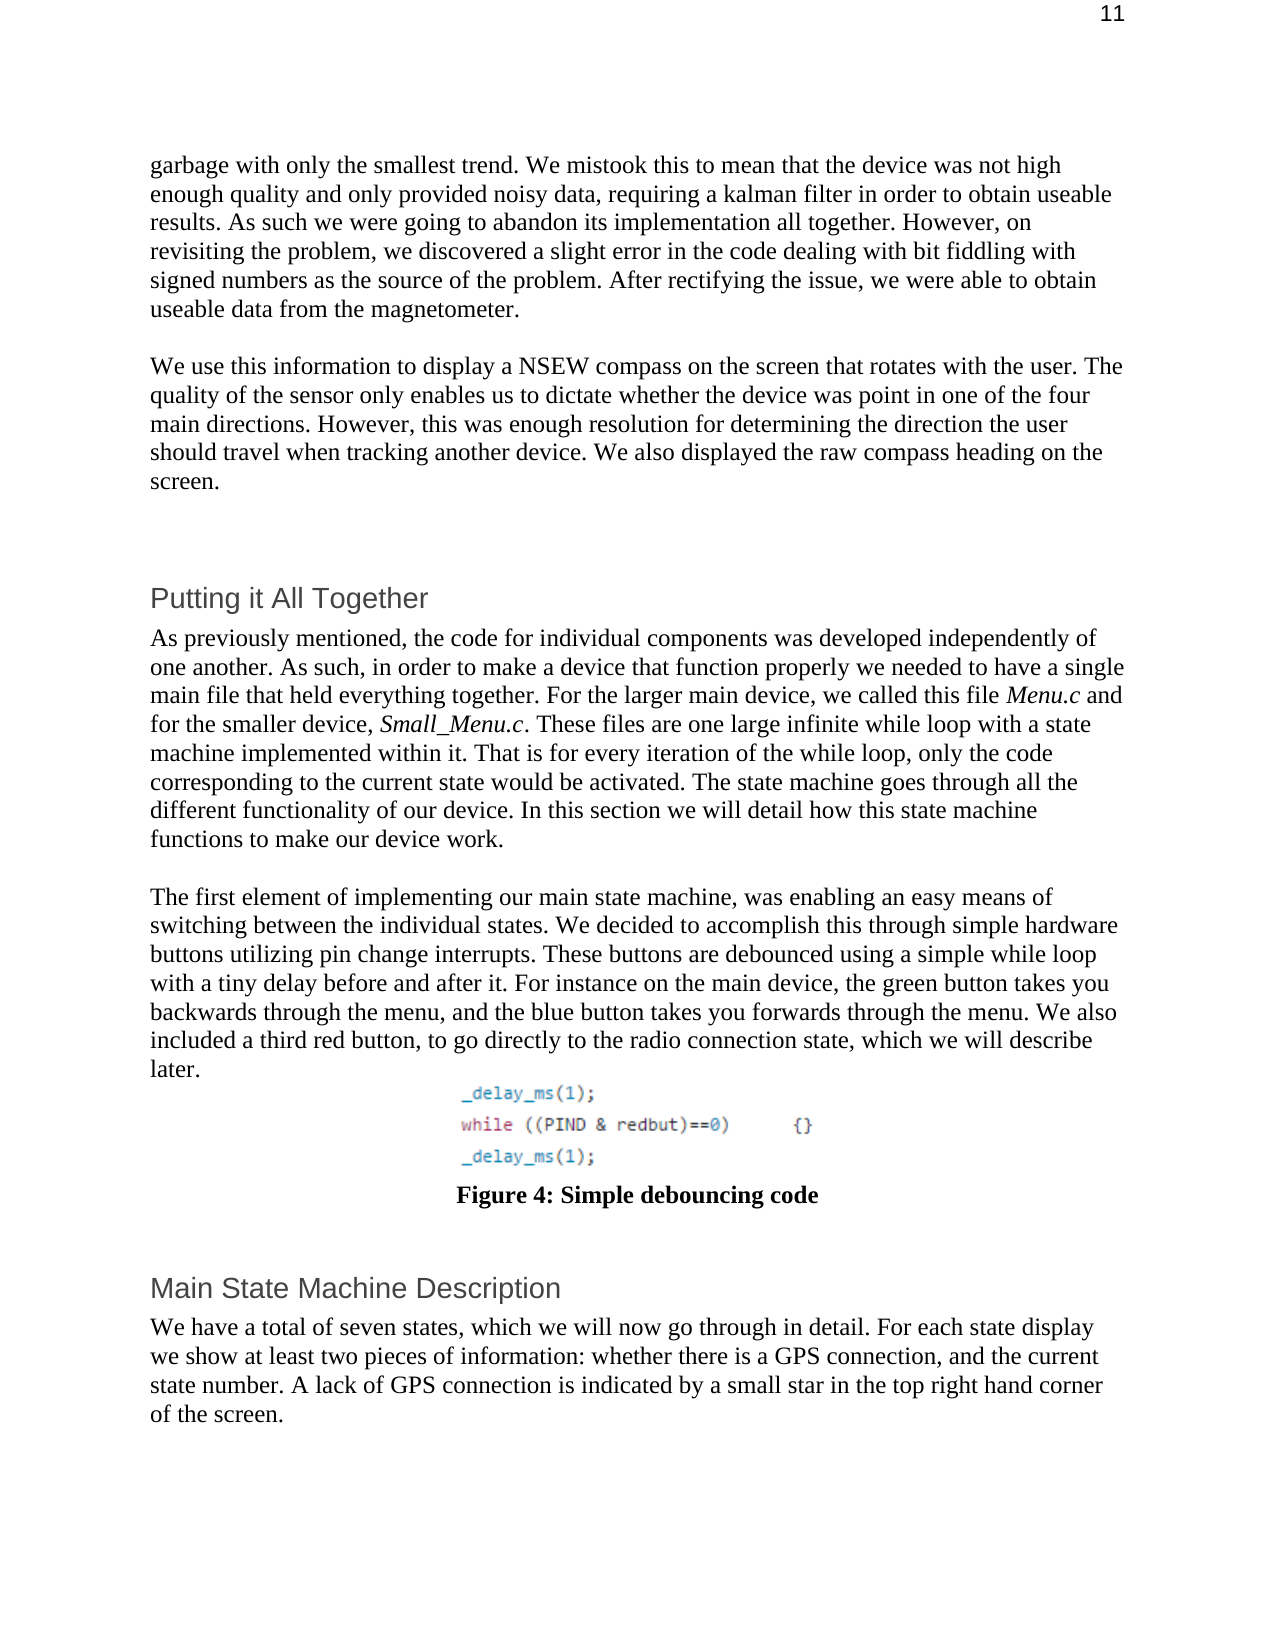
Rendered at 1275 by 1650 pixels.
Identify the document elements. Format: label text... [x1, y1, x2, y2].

text Figure 4: Simple debouncing code [150, 1180, 1125, 1208]
picture [457, 1082, 818, 1180]
text The first element of implementing our main state machine, was enabling an easy means of switching between the individual states. We decided to accomplish this through simple hardware buttons utilizing pin change interrupts. These buttons are debounced using a simple while loop with a tiny delay before and after it. For instance on the main device, the green button takes you backwards through the menu, and the blue button takes you forwards through the menu. We also included a third red button, to go directly to the radio connection state, which we will describe later. [150, 882, 1125, 1083]
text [150, 150, 1125, 322]
subtitle Main State Machine Description [150, 1271, 1125, 1304]
text We have a total of seven states, which we will now go through in detail. For each state display we show at least two pieces of information: whether there is a GPS connection, and the current state number. A lack of GPS connection is indicated by a small star in the top right hand corner of the screen. [150, 1312, 1125, 1427]
text As previously mentioned, the code for individual components was developed independently of one another. As such, in order to make a device that function properly we needed to have a single main file that held everything together. For the larger main device, we called this file Menu.c and for the smaller device, Small_Menu.c. These files are one large infinite while loop with a state machine implemented within it. That is for every iteration of the while loop, only the code corresponding to the current state would be activated. The state machine goes through all the different functionality of our device. In this section we will detail how this state machine functions to make our device work. [150, 623, 1125, 853]
text We use this information to display a NSEW compass on the screen that rotates with the user. The quality of the sensor only enables us to dictate whether the device was point in one of the four main directions. However, this was enough resolution for determining the direction the user should travel when tracking another device. We also displayed the raw compass heading on the screen. [150, 351, 1125, 495]
subtitle Putting it All Together [150, 581, 1125, 614]
